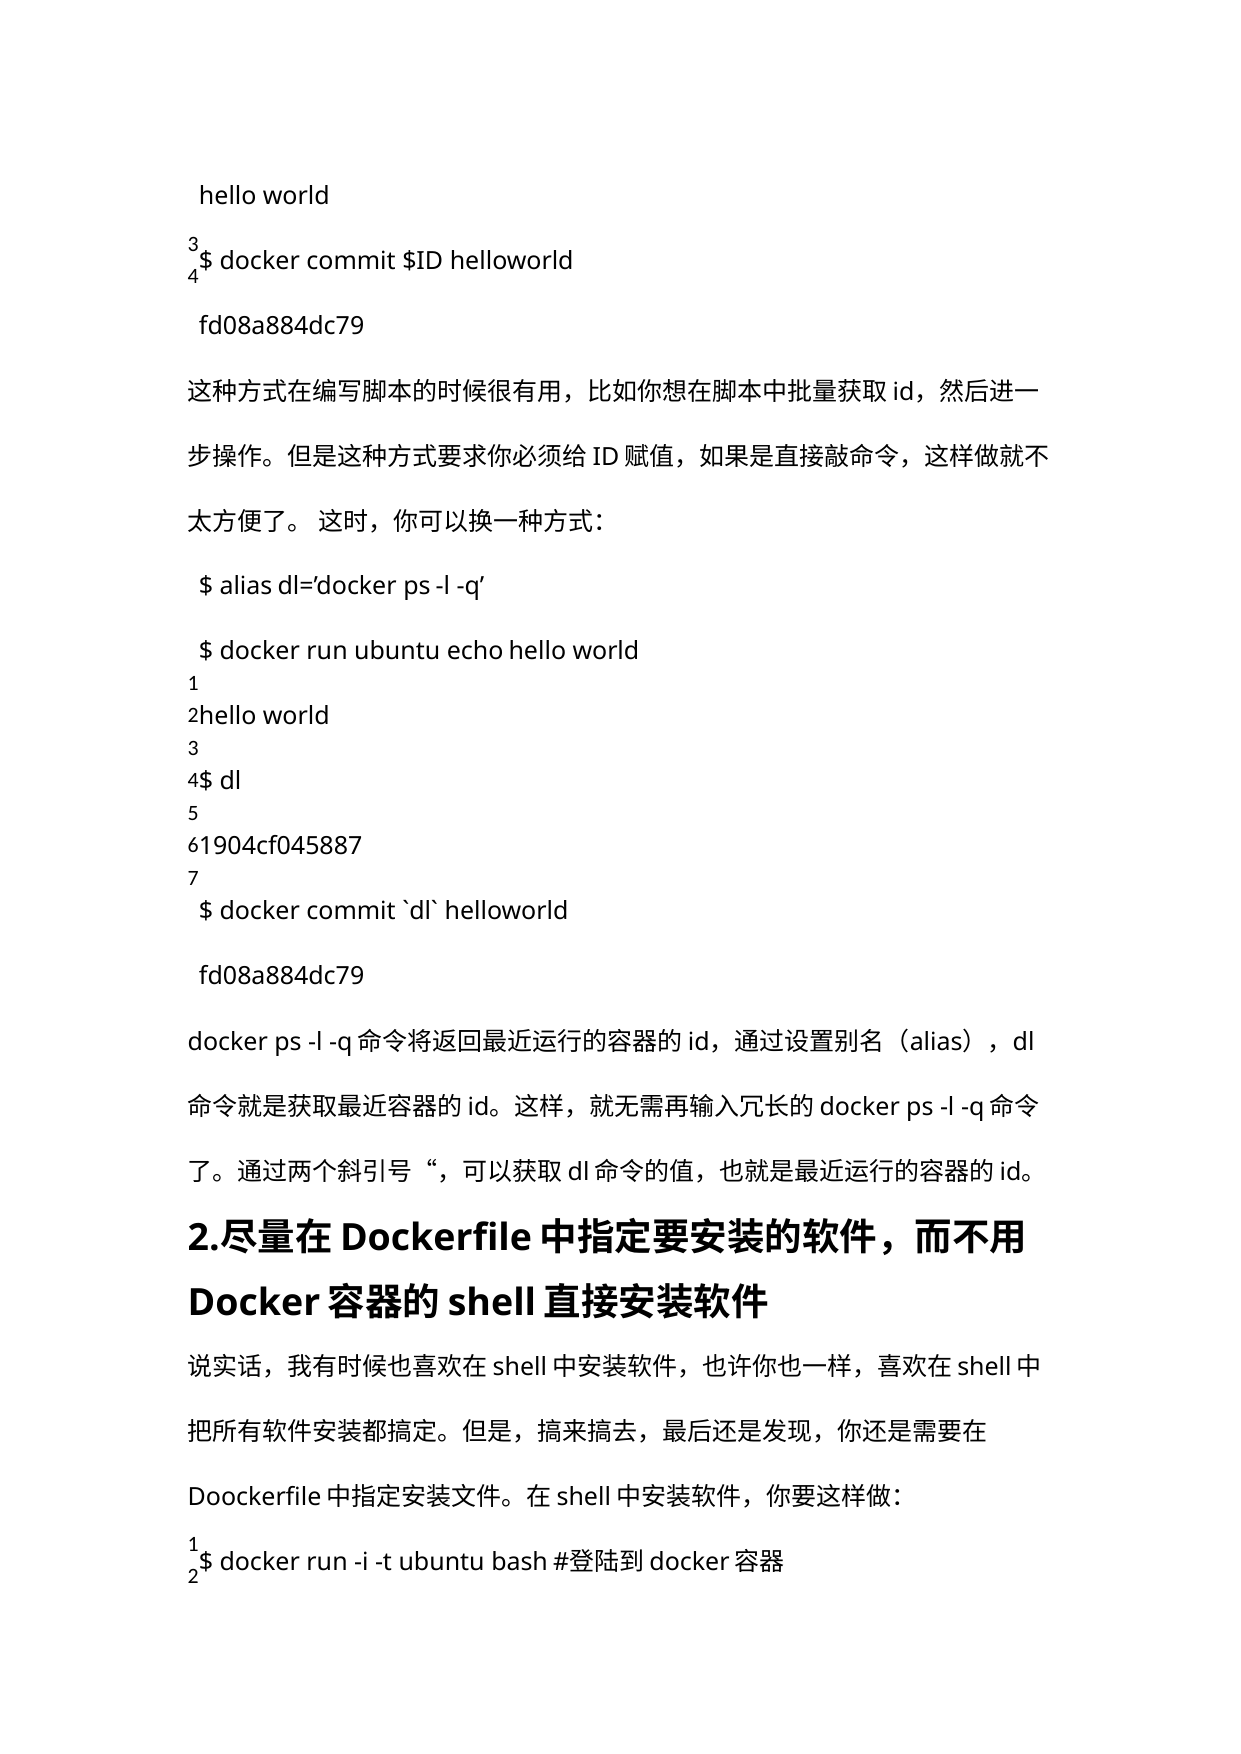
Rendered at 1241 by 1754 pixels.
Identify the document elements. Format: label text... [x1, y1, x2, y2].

subtitle 2.尽量在Dockerfile中指定要安装的软件，而不用Docker容器的shell直接安装软件 [187, 1202, 1053, 1332]
text 这种方式在编写脚本的时候很有用，比如你想在脚本中批量获取id，然后进一步操作。但是这种方式要求你必须给ID赋值，如果是直接敲命令，这样做就不太方便了。 这时，你可以换一种方式： [187, 357, 1053, 552]
table_header $ alias dl=’docker ps -l -q’ $ docker run ubuntu echo hello world hello world $ dl 1904cf045887 $ docker commit `dl` helloworld fd08a884dc79 [199, 552, 641, 1007]
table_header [199, 162, 716, 357]
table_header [199, 1527, 804, 1592]
text docker ps -l -q命令将返回最近运行的容器的id，通过设置别名（alias），dl命令就是获取最近容器的id。这样，就无需再输入冗长的docker ps -l -q命令了。通过两个斜引号“，可以获取dl命令的值，也就是最近运行的容器的id。 [187, 1007, 1053, 1202]
text 说实话，我有时候也喜欢在shell中安装软件，也许你也一样，喜欢在shell中把所有软件安装都搞定。但是，搞来搞去，最后还是发现，你还是需要在Doockerfile中指定安装文件。在shell中安装软件，你要这样做： [187, 1332, 1053, 1527]
